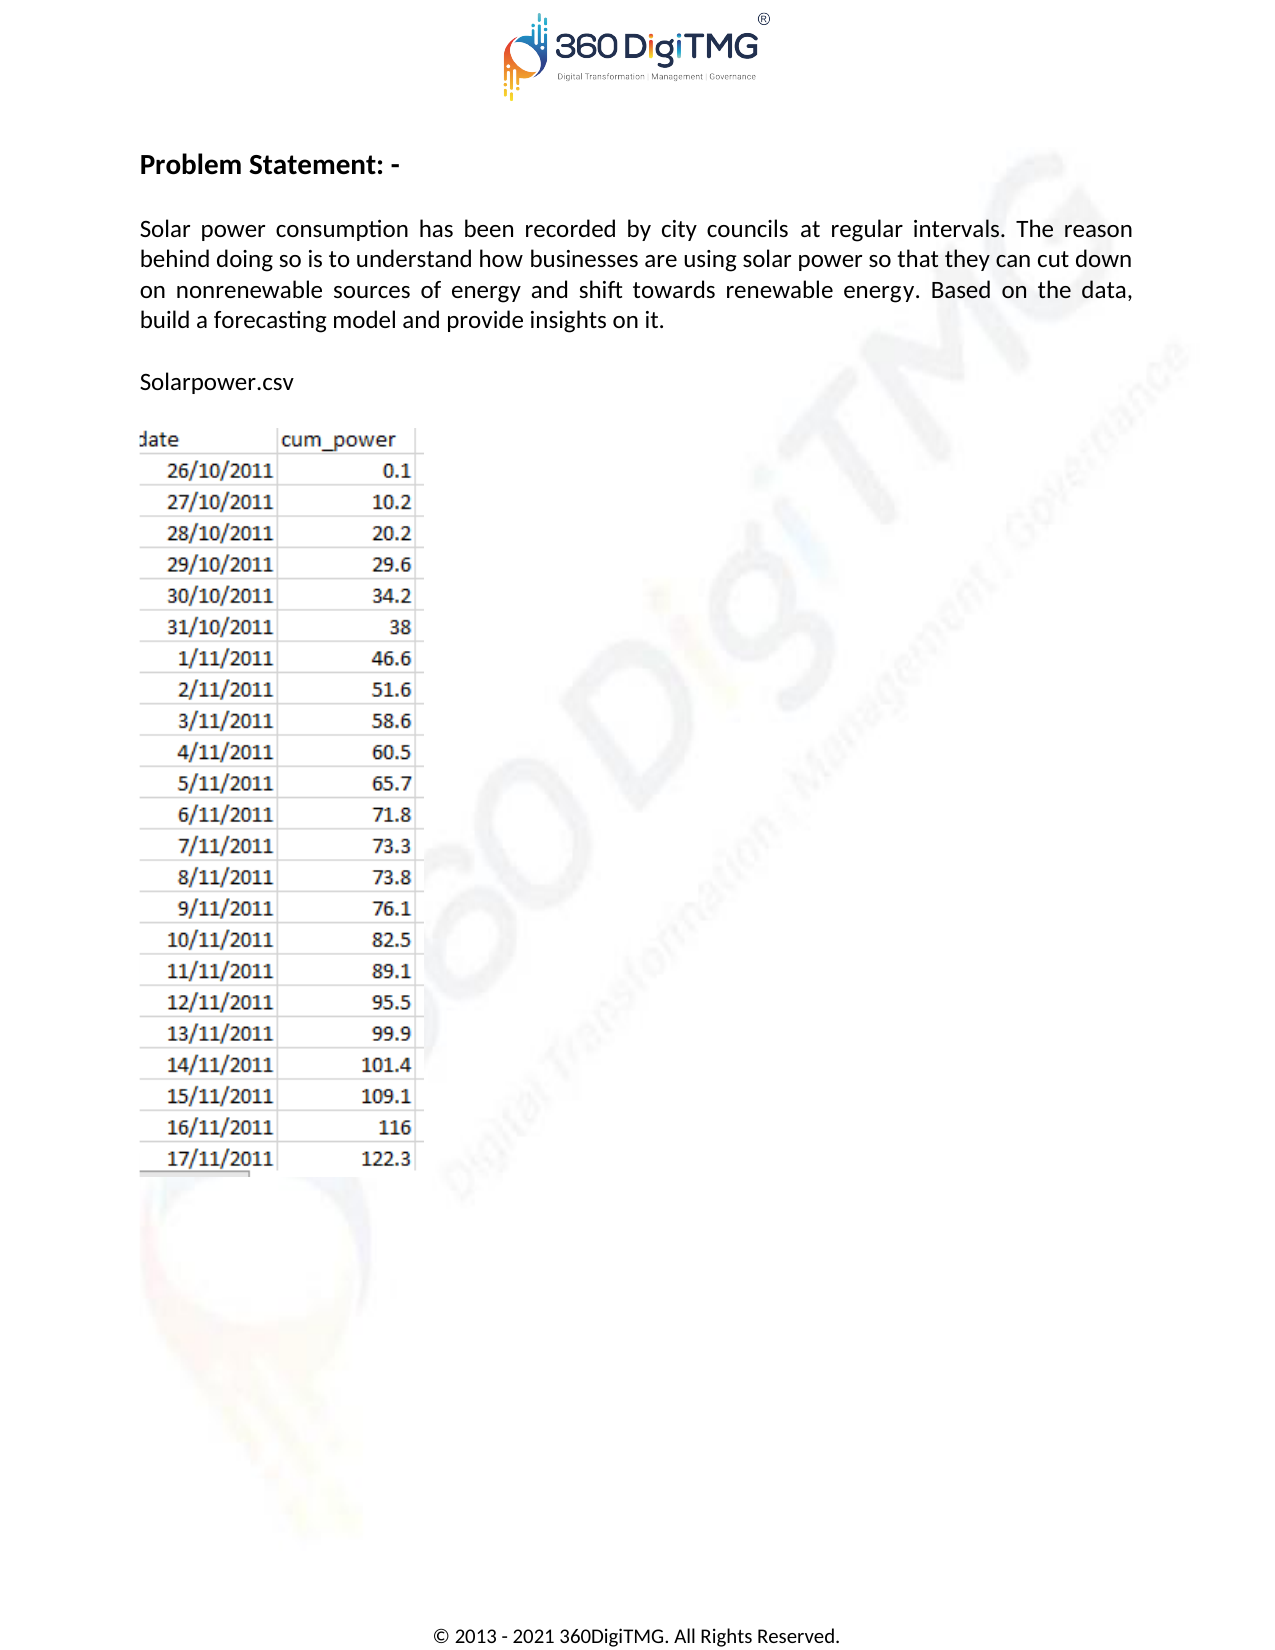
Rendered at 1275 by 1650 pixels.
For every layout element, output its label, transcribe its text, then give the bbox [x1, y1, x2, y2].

picture [139, 147, 1201, 1551]
picture [499, 8, 774, 106]
text Solar power consumption has been recorded by city councils at regular intervals. The reason behind doing so is to understand how businesses are using solar power so that they can cut down on nonrenewable sources of energy and shift towards renewable energy. Based on the data, build a forecasting model and provide insights on it. [139, 213, 1133, 335]
text Problem Statement: - [139, 146, 1133, 181]
text Solarpower.csv [139, 366, 1133, 397]
